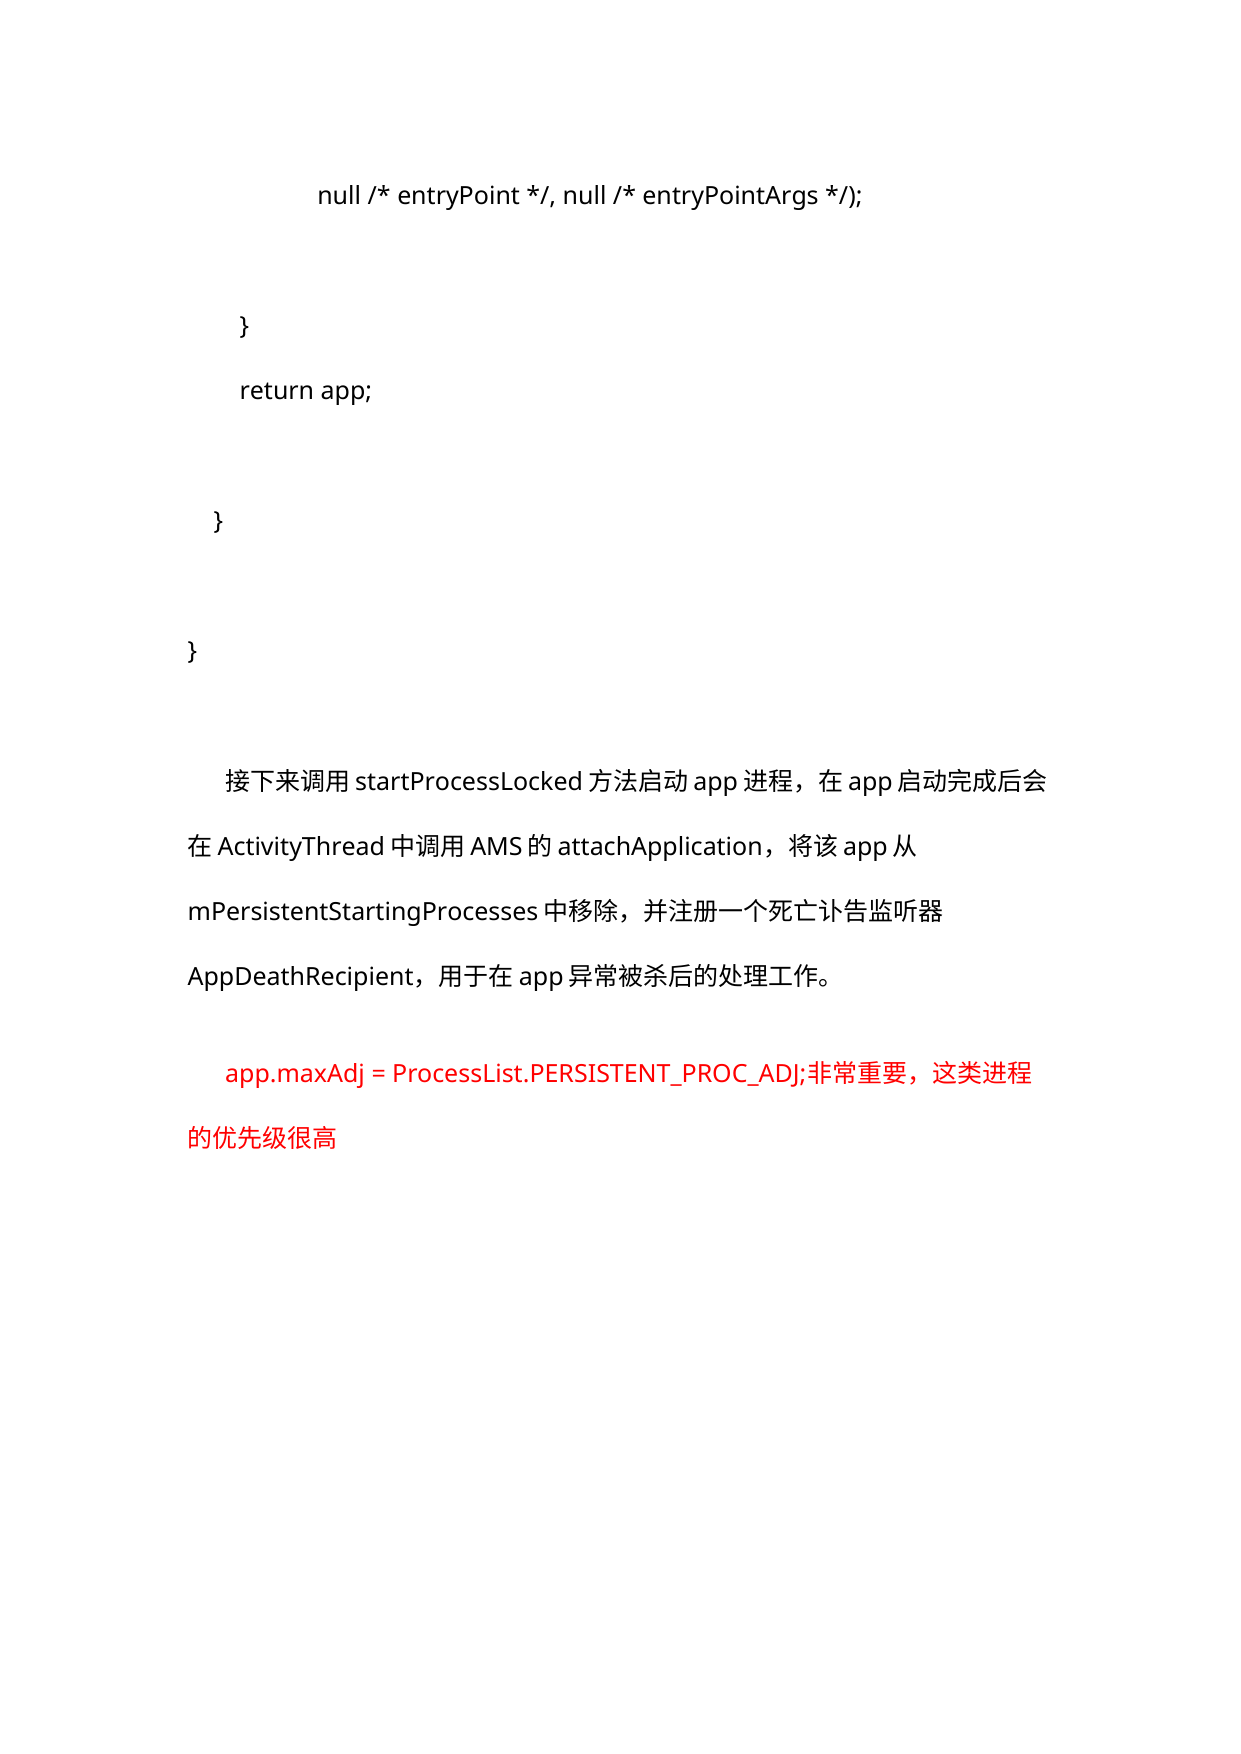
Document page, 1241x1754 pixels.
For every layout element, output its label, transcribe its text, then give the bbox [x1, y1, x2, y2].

text 接下来调用startProcessLocked方法启动app进程，在app启动完成后会在ActivityThread中调用AMS的attachApplication，将该app从mPersistentStartingProcesses中移除，并注册一个死亡讣告监听器AppDeathRecipient，用于在app异常被杀后的处理工作。 [187, 747, 1053, 1007]
text } [187, 487, 1053, 552]
text return app; [187, 357, 1053, 422]
text app.maxAdj = ProcessList.PERSISTENT_PROC_ADJ;非常重要，这类进程的优先级很高 [187, 1039, 1053, 1169]
text } [187, 617, 1053, 682]
text null /* entryPoint */, null /* entryPointArgs */); [187, 162, 1053, 227]
text } [187, 292, 1053, 357]
